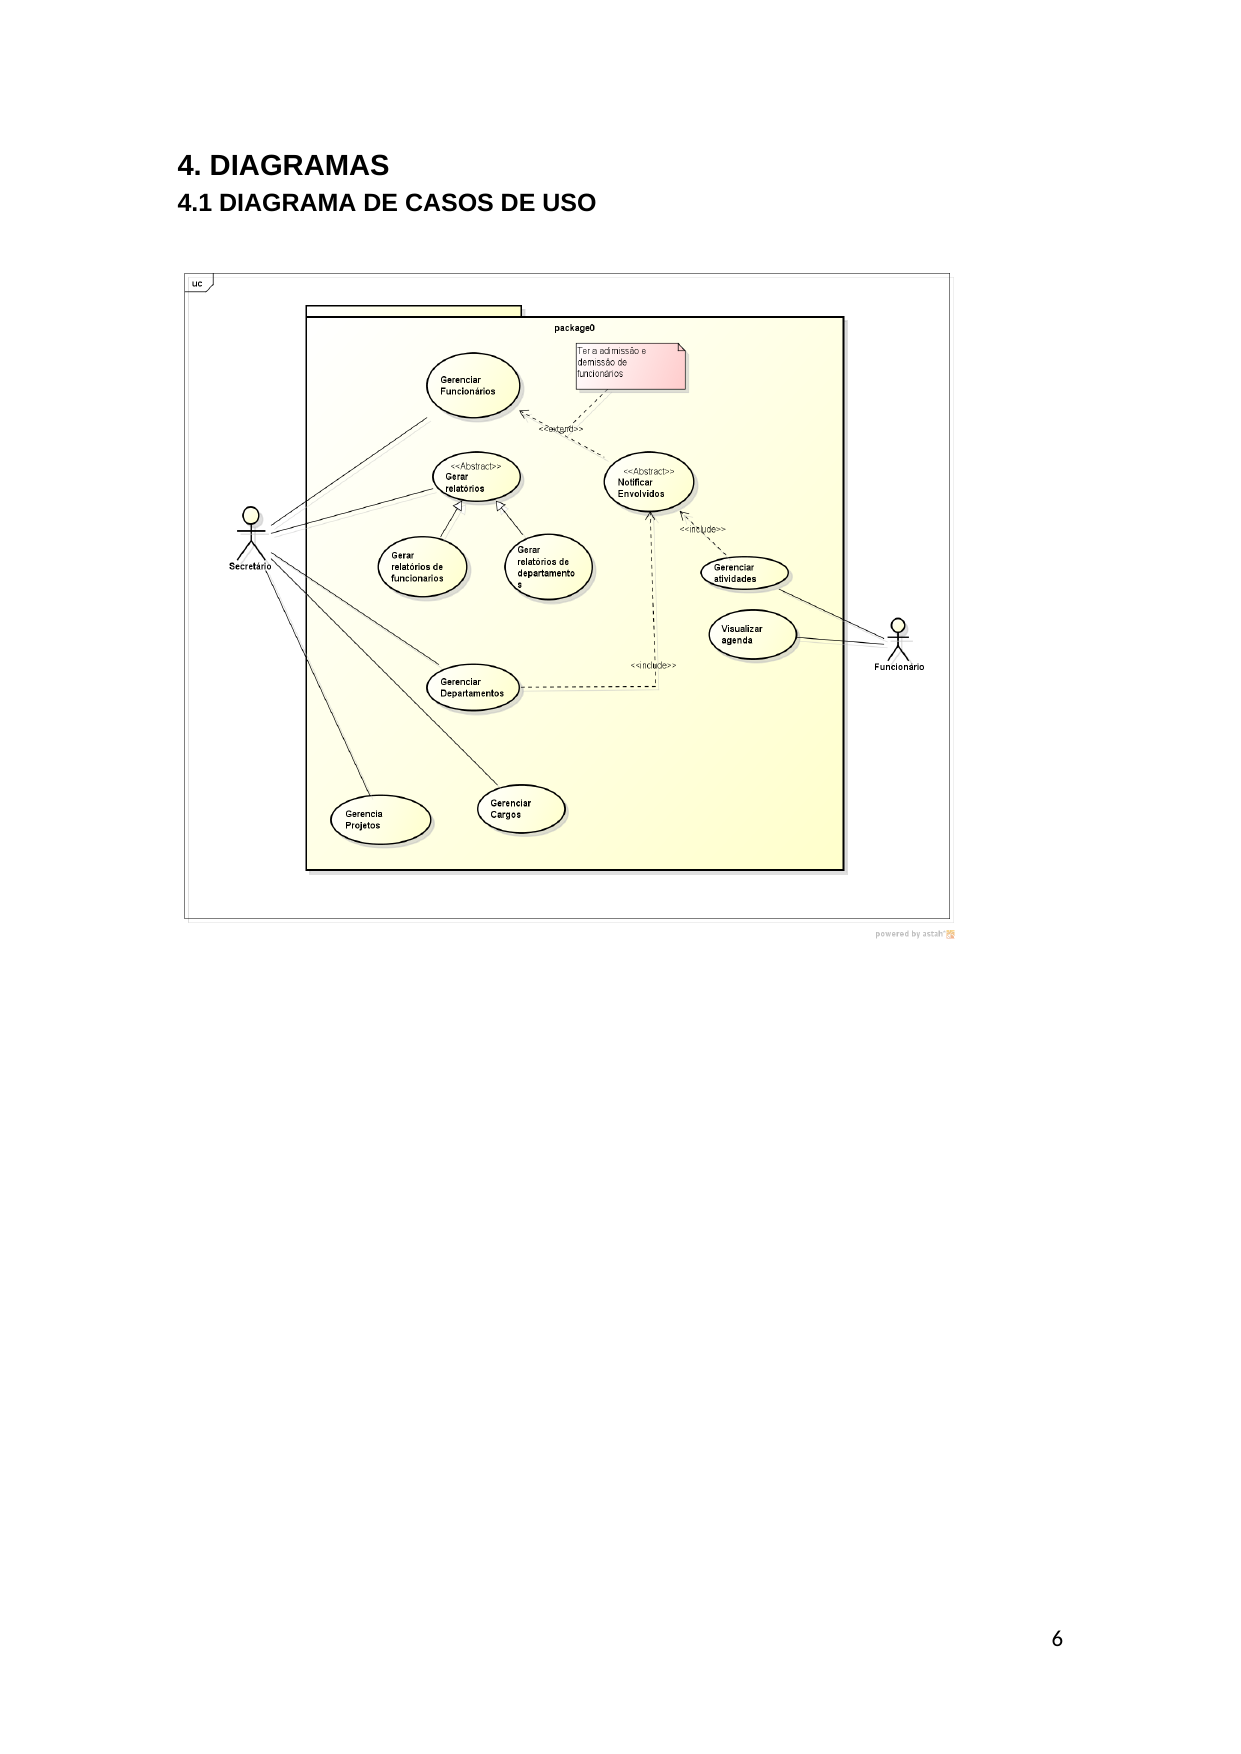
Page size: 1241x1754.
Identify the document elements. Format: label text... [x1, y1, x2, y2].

picture [177, 265, 957, 941]
subtitle 4.1 DIAGRAMA DE CASOS DE USO [177, 188, 1063, 217]
subtitle 4. DIAGRAMAS [177, 148, 1063, 181]
